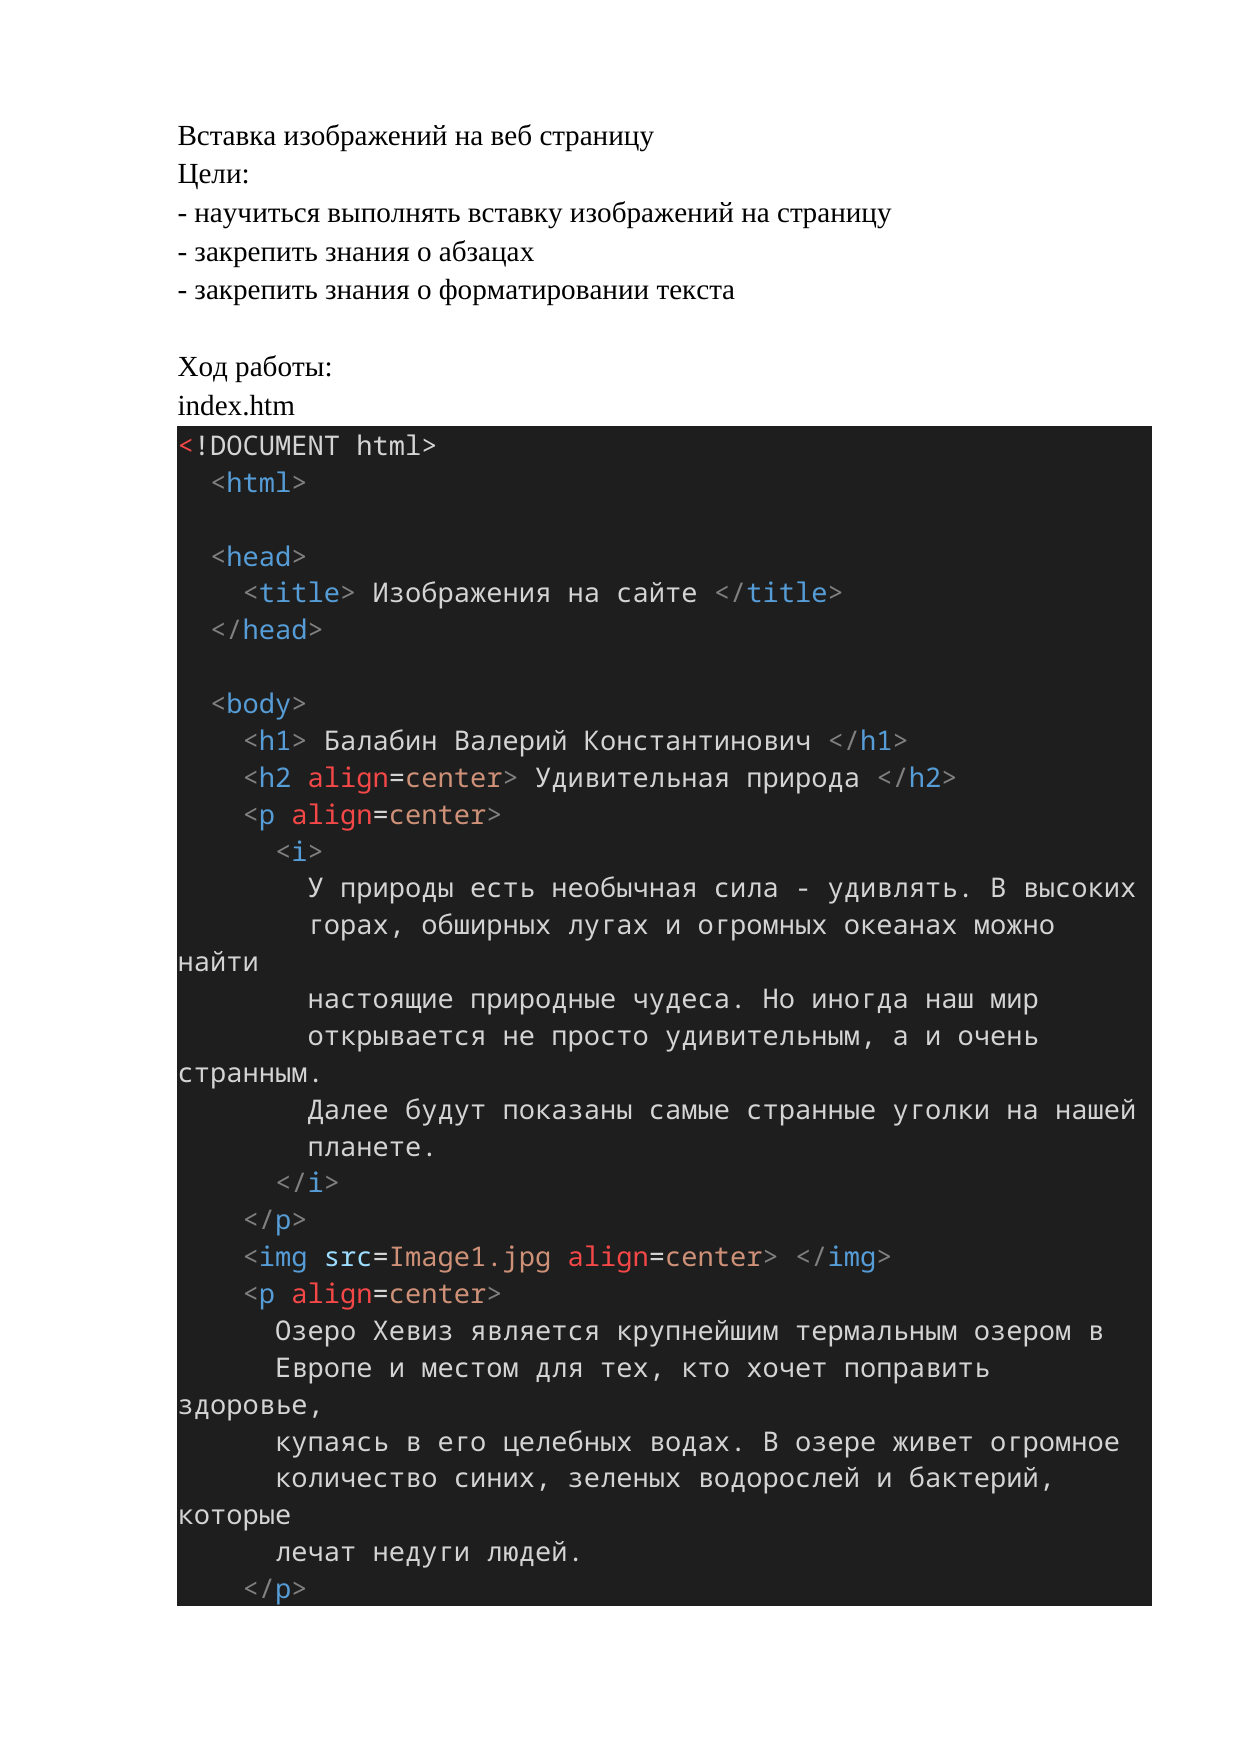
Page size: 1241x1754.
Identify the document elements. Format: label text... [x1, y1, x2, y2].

text <h2 align=center> Удивительная природа </h2> [177, 758, 1152, 795]
text <head> [177, 537, 1152, 574]
text </p> [177, 1201, 1152, 1238]
text количество синих, зеленых водорослей и бактерий, которые [177, 1459, 1152, 1533]
text <img src=Image1.jpg align=center> </img> [177, 1238, 1152, 1274]
text Цели: [177, 157, 1152, 190]
text У природы есть необычная сила - удивлять. В высоких [177, 869, 1152, 906]
text <title> Изображения на сайте </title> [177, 574, 1152, 611]
text Вставка изображений на веб страницу [177, 118, 1152, 152]
text <p align=center> [177, 1274, 1152, 1311]
text <!DOCUMENT html> [177, 426, 1152, 463]
text <h1> Балабин Валерий Константинович </h1> [177, 721, 1152, 758]
text - закрепить знания о форматировании текста [177, 272, 1152, 306]
text </p> [177, 1569, 1152, 1606]
text </i> [177, 1164, 1152, 1201]
text открывается не просто удивительным, а и очень странным. [177, 1016, 1152, 1090]
text index.htm [177, 388, 1152, 421]
text <html> [177, 463, 1152, 500]
text Европе и местом для тех, кто хочет поправить здоровье, [177, 1348, 1152, 1422]
text Ход работы: [177, 349, 1152, 383]
text <body> [177, 684, 1152, 721]
text горах, обширных лугах и огромных океанах можно найти [177, 906, 1152, 979]
text <p align=center> [177, 795, 1152, 832]
text настоящие природные чудеса. Но иногда наш мир [177, 979, 1152, 1016]
text </head> [177, 611, 1152, 648]
text Озеро Хевиз является крупнейшим термальным озером в [177, 1311, 1152, 1348]
text планете. [177, 1127, 1152, 1164]
text - научиться выполнять вставку изображений на страницу [177, 195, 1152, 229]
text - закрепить знания о абзацах [177, 234, 1152, 267]
text Далее будут показаны самые странные уголки на нашей [177, 1090, 1152, 1127]
text купаясь в его целебных водах. В озере живет огромное [177, 1422, 1152, 1459]
text лечат недуги людей. [177, 1533, 1152, 1569]
text <i> [177, 832, 1152, 869]
